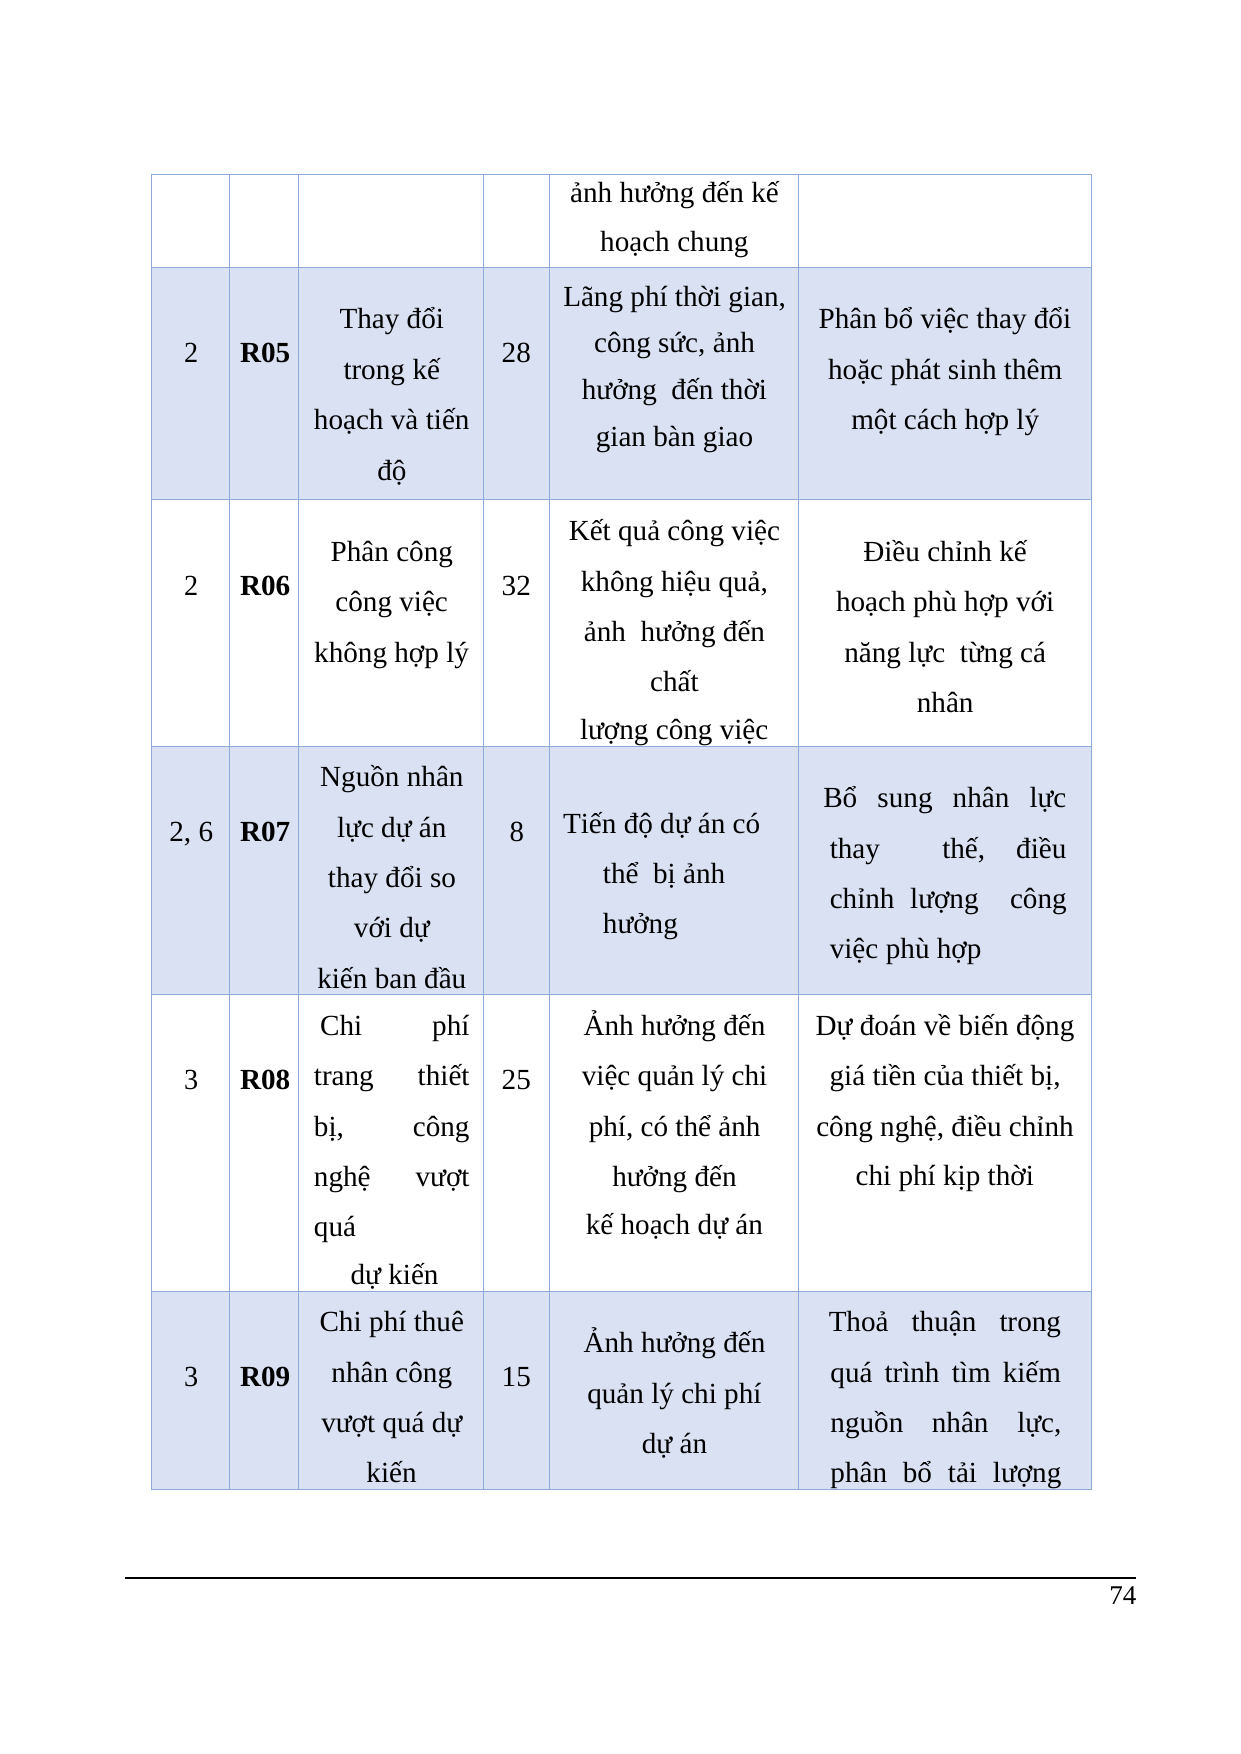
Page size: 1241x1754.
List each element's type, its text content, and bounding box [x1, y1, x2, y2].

table_cell 2 [152, 500, 229, 746]
table_cell 8 [484, 747, 549, 994]
table_cell Phân bổ việc thay đổi hoặc phát sinh thêm một cách hợp lý [799, 268, 1091, 499]
table_cell 28 [484, 268, 549, 499]
table_header [152, 175, 229, 267]
table_cell 2, 6 [152, 747, 229, 994]
table_header [799, 175, 1091, 267]
table_header [299, 175, 483, 267]
table_header [484, 175, 549, 267]
table_cell Dự đoán về biến động giá tiền của thiết bị, công nghệ, điều chỉnh chi phí kịp thời [799, 995, 1091, 1291]
table_cell Ảnh hưởng đến việc quản lý chi phí, có thể ảnh hưởng đến kế hoạch dự án [550, 995, 798, 1291]
table_cell R08 [230, 995, 298, 1291]
table_cell R09 [230, 1292, 298, 1489]
table_cell R06 [230, 500, 298, 746]
table_cell Chi phí trang thiết bị, công nghệ vượt quá dự kiến [299, 995, 483, 1291]
table_cell 25 [484, 995, 549, 1291]
table_cell 15 [484, 1292, 549, 1489]
table_cell 2 [152, 268, 229, 499]
table_cell Điều chỉnh kế hoạch phù hợp với năng lực từng cá nhân [799, 500, 1091, 746]
table_cell 32 [484, 500, 549, 746]
table_cell Thay đổi trong kế hoạch và tiến độ [299, 268, 483, 499]
table_header ảnh hưởng đến kế hoạch chung [550, 175, 798, 267]
table_cell Tiến độ dự án có thể bị ảnh hưởng [550, 747, 798, 994]
table_cell Bổ sung nhân lực thay thế, điều chỉnh lượng công việc phù hợp [799, 747, 1091, 994]
table_cell Lãng phí thời gian, công sức, ảnh hưởng đến thời gian bàn giao [550, 268, 798, 499]
table_header [230, 175, 298, 267]
table_cell Nguồn nhân lực dự án thay đổi so với dự kiến ban đầu [299, 747, 483, 994]
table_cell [799, 1292, 1091, 1489]
table_cell 3 [152, 1292, 229, 1489]
table_cell R07 [230, 747, 298, 994]
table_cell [550, 1292, 798, 1489]
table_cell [299, 1292, 483, 1489]
table_cell 3 [152, 995, 229, 1291]
table_cell Phân công công việc không hợp lý [299, 500, 483, 746]
table_cell R05 [230, 268, 298, 499]
table_cell Kết quả công việc không hiệu quả, ảnh hưởng đến chất lượng công việc [550, 500, 798, 746]
